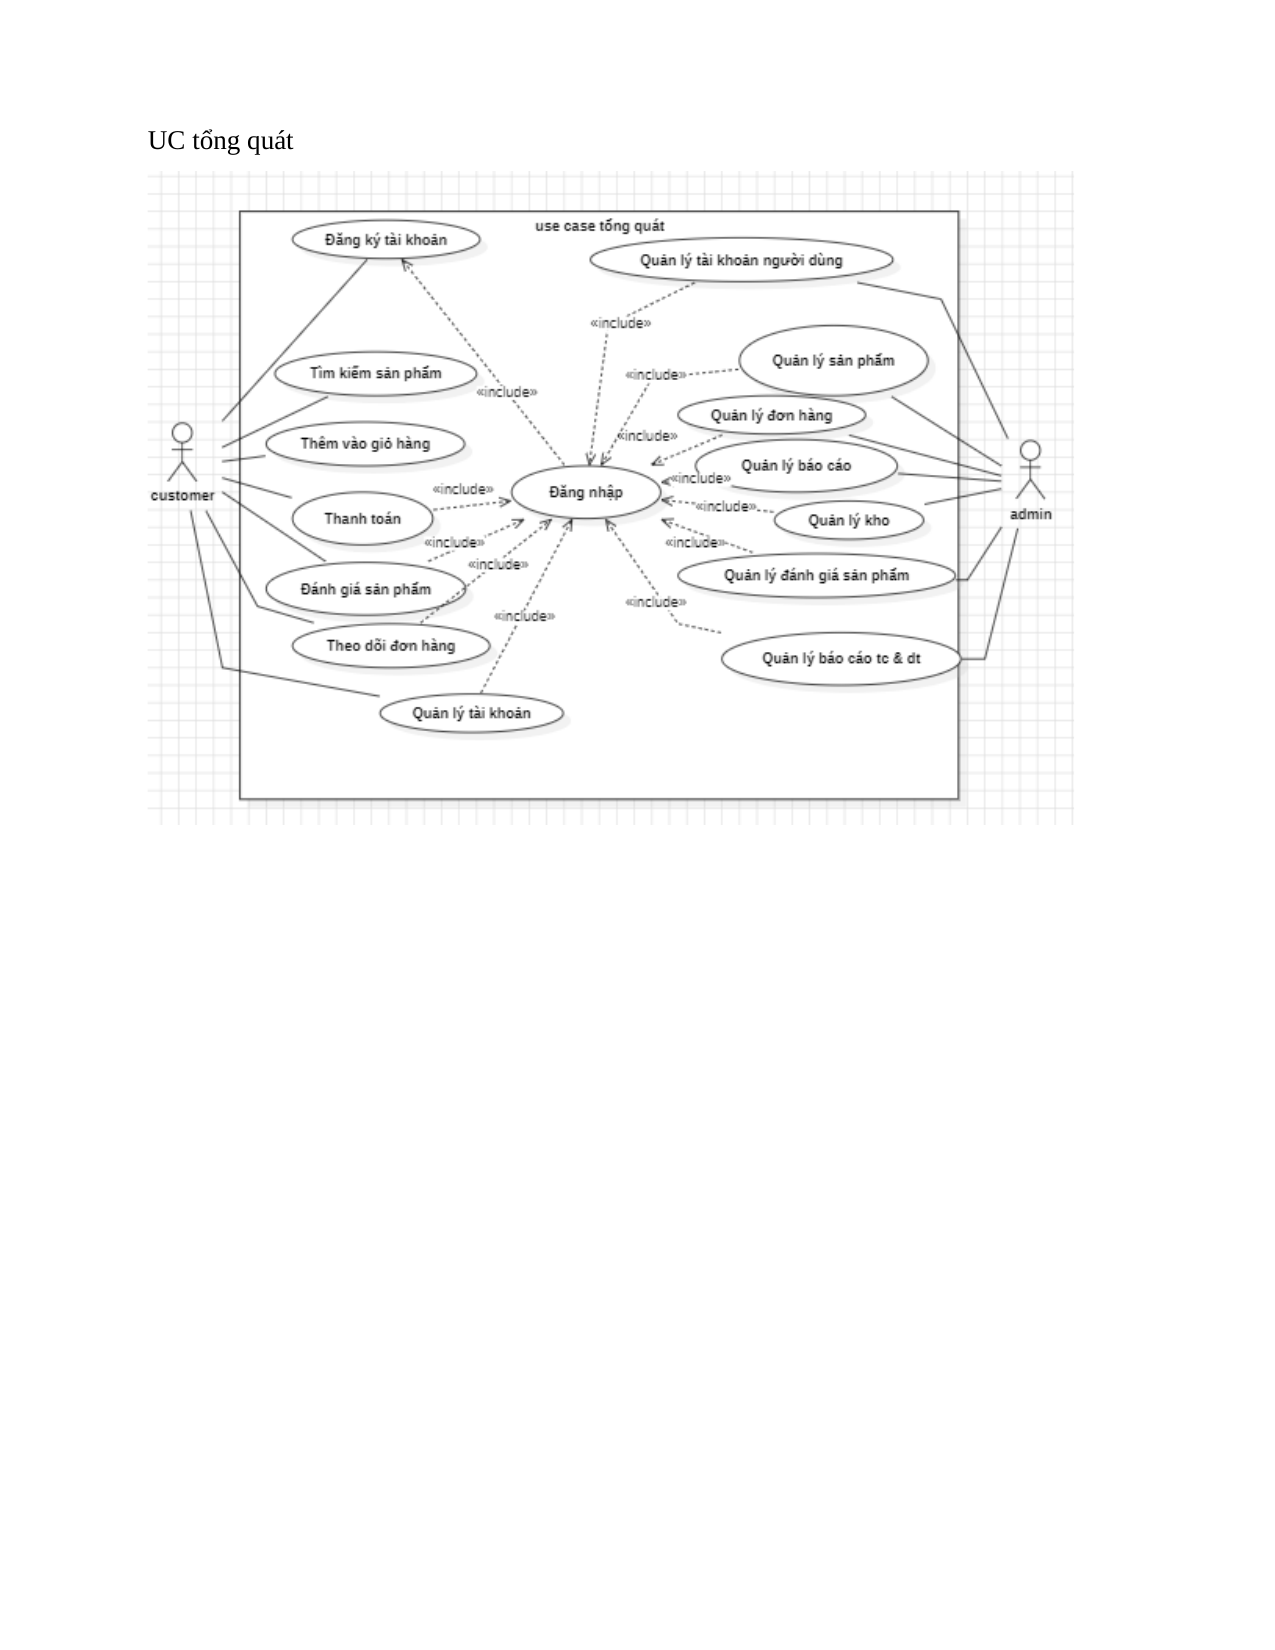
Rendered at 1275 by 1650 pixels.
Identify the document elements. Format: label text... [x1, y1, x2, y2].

text UC tổng quát [148, 124, 1157, 156]
picture [147, 171, 1075, 825]
